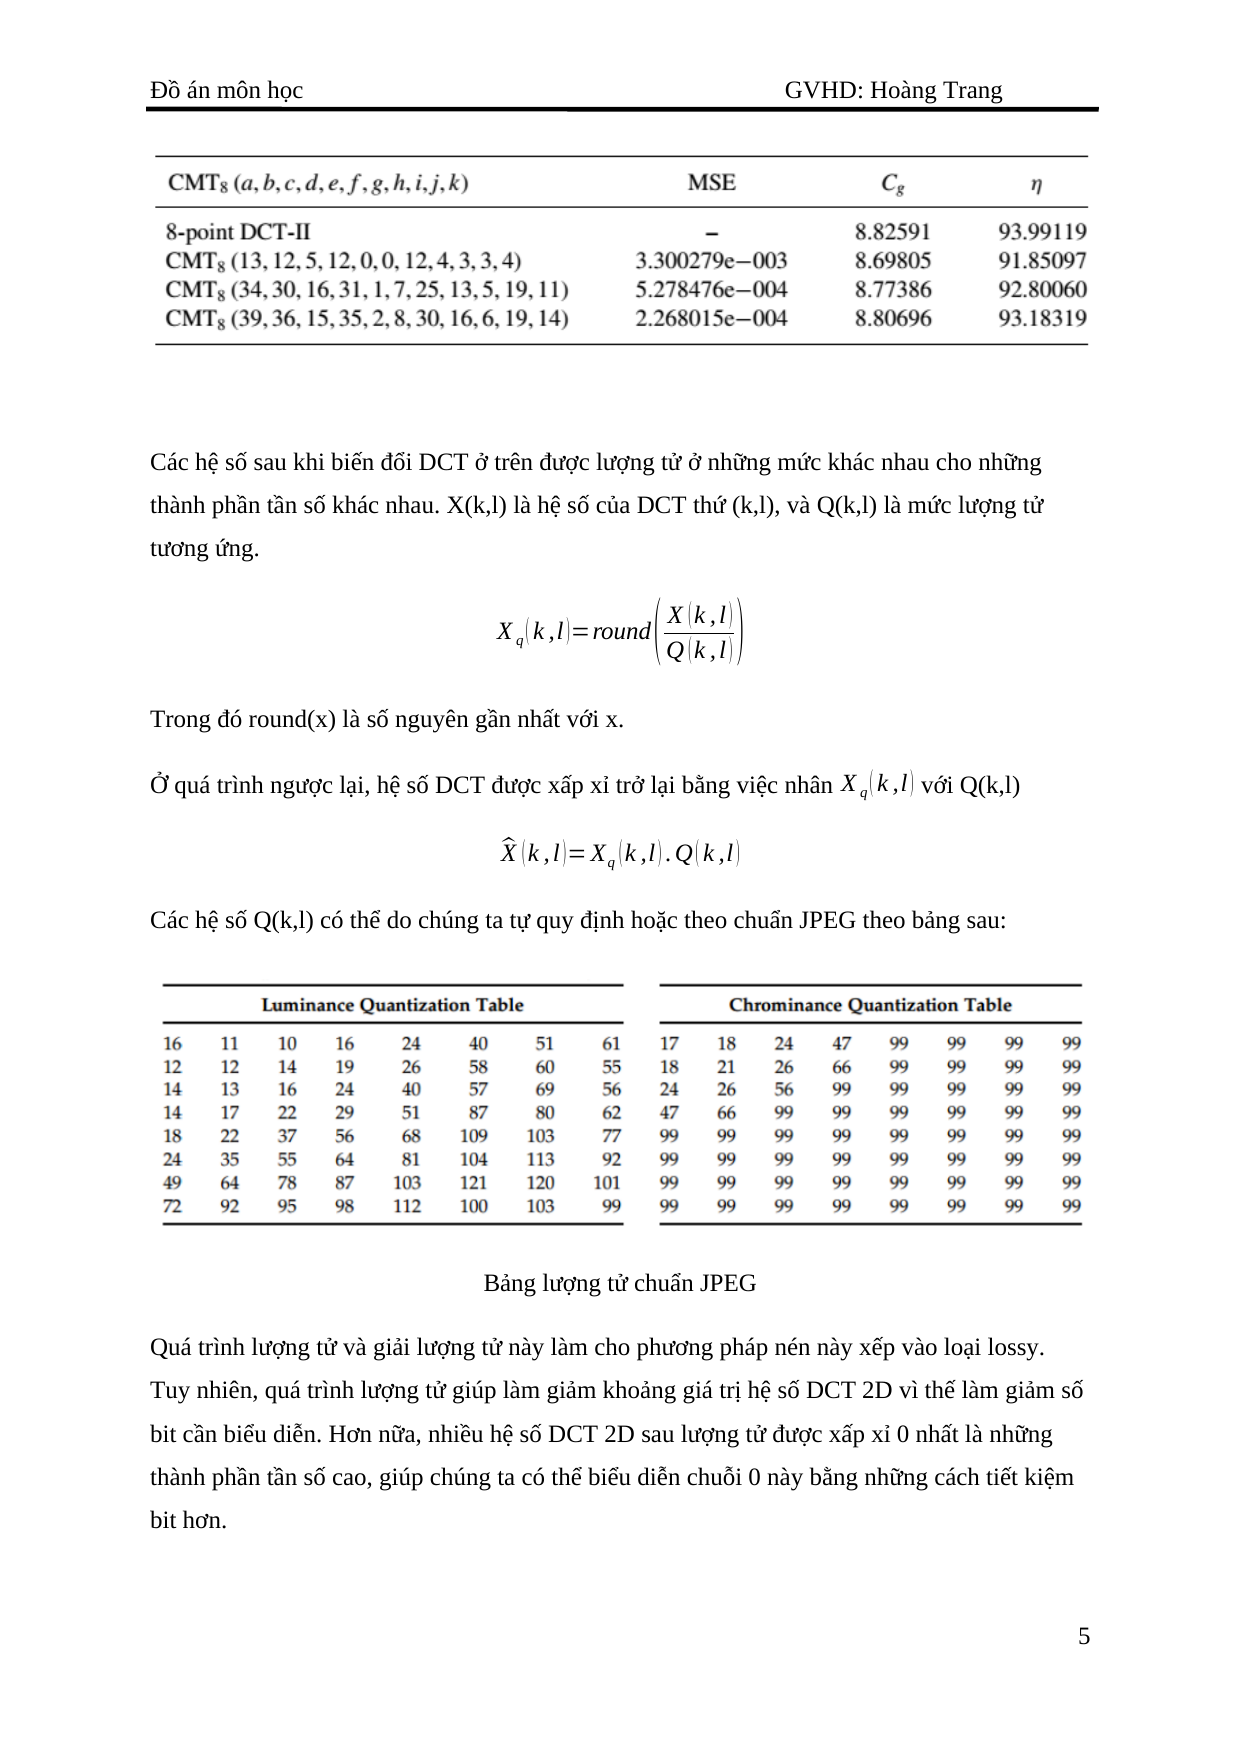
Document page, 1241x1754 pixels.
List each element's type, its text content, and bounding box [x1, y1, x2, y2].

text Quá trình lượng tử và giải lượng tử này làm cho phương pháp nén này xếp vào loại lossy. Tuy nhiên, quá trình lượng tử giúp làm giảm khoảng giá trị hệ số DCT 2D vì thế làm giảm số bit cần biểu diễn. Hơn nữa, nhiều hệ số DCT 2D sau lượng tử được xấp xỉ 0 nhất là những thành phần tần số cao, giúp chúng ta có thể biểu diễn chuỗi 0 này bằng những cách tiết kiệm bit hơn. [150, 1332, 1090, 1534]
text Các hệ số sau khi biến đổi DCT ở trên được lượng tử ở những mức khác nhau cho những thành phần tần số khác nhau. X(k,l) là hệ số của DCT thứ (k,l), và Q(k,l) là mức lượng tử tương ứng. [150, 447, 1090, 562]
text Bảng lượng tử chuẩn JPEG [150, 1268, 1090, 1297]
picture [150, 969, 1091, 1234]
text Trong đó round(x) là số nguyên gần nhất với x. [150, 704, 1090, 733]
picture [150, 150, 1091, 348]
text Ở quá trình ngược lại, hệ số DCT được xấp xỉ trở lại bằng việc nhân với Q(k,l) [150, 768, 1090, 801]
text Các hệ số Q(k,l) có thể do chúng ta tự quy định hoặc theo chuẩn JPEG theo bảng sau: [150, 905, 1090, 934]
